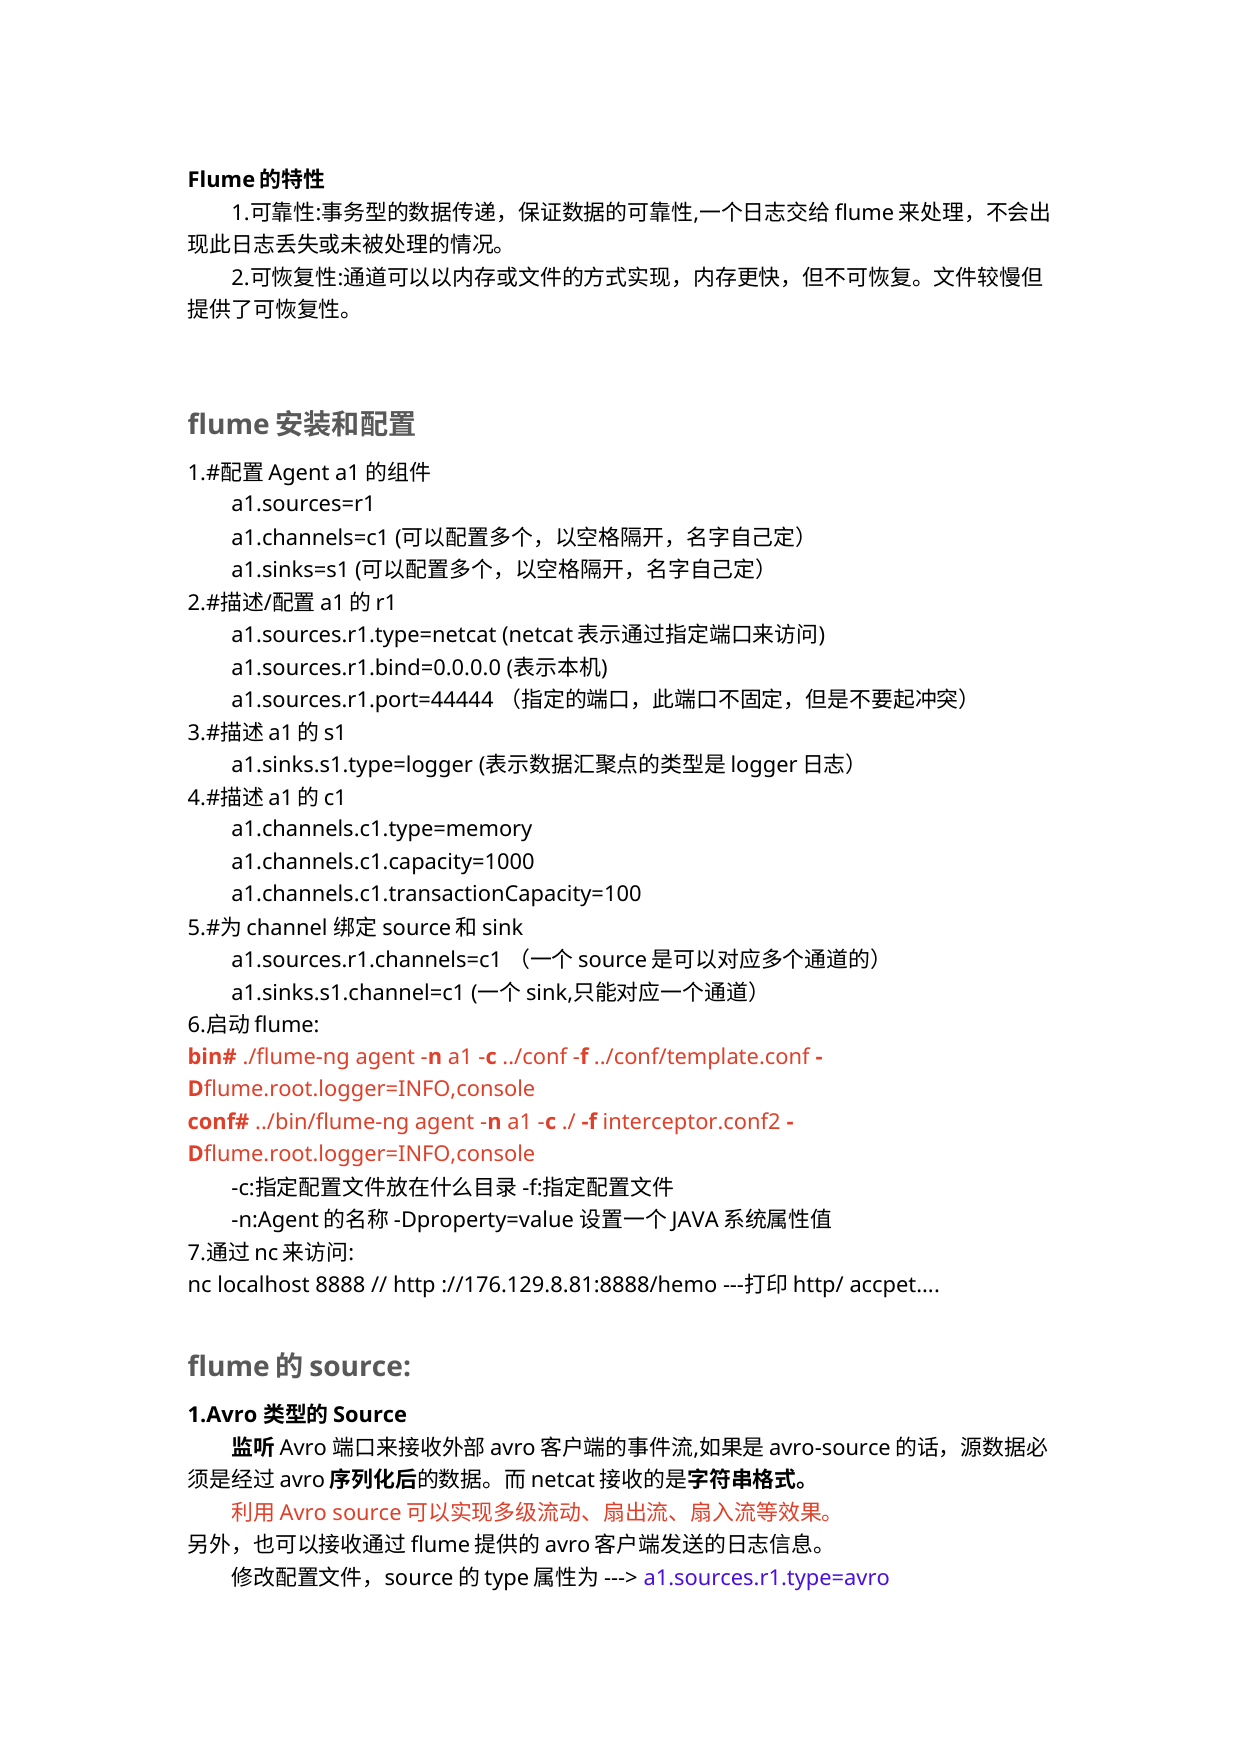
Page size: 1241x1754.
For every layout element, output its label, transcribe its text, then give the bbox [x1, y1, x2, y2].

text a1.sinks=s1 (可以配置多个，以空格隔开，名字自己定） [187, 552, 1053, 584]
text -c:指定配置文件放在什么目录 -f:指定配置文件 [187, 1169, 1053, 1202]
text a1.sources.r1.bind=0.0.0.0 (表示本机) [187, 649, 1053, 682]
text Flume的特性 [187, 162, 1053, 194]
text a1.sources=r1 [187, 487, 1053, 519]
text a1.channels.c1.capacity=1000 [187, 844, 1053, 877]
text a1.channels=c1 (可以配置多个，以空格隔开，名字自己定） [187, 519, 1053, 552]
text 1.Avro 类型的Source [187, 1397, 1053, 1429]
text a1.sources.r1.type=netcat (netcat表示通过指定端口来访问) [187, 617, 1053, 649]
text a1.sources.r1.channels=c1 （一个source是可以对应多个通道的） [187, 942, 1053, 974]
text flume安装和配置 [187, 389, 1053, 454]
text 监听Avro 端口来接收外部avro客户端的事件流,如果是avro-source的话，源数据必须是经过avro序列化后的数据。而netcat接收的是字符串格式。 [187, 1429, 1053, 1494]
text a1.sinks.s1.channel=c1 (一个sink,只能对应一个通道） [187, 974, 1053, 1007]
text 1.#配置Agent a1 的组件 [187, 454, 1053, 487]
text a1.sinks.s1.type=logger (表示数据汇聚点的类型是logger日志） [187, 747, 1053, 779]
text a1.channels.c1.type=memory [187, 812, 1053, 844]
text 修改配置文件，source的type属性为 ---> a1.sources.r1.type=avro [187, 1559, 1053, 1592]
text nc localhost 8888 // http ://176.129.8.81:8888/hemo ---打印http/ accpet.... [187, 1267, 1053, 1299]
text 3.#描述a1的s1 [187, 714, 1053, 747]
text 2.可恢复性:通道可以以内存或文件的方式实现，内存更快，但不可恢复。文件较慢但提供了可恢复性。 [187, 259, 1053, 324]
text 5.#为channel 绑定 source和sink [187, 909, 1053, 942]
text -n:Agent的名称 -Dproperty=value 设置一个JAVA系统属性值 [187, 1202, 1053, 1234]
text a1.channels.c1.transactionCapacity=100 [187, 877, 1053, 909]
text 6.启动flume: [187, 1007, 1053, 1039]
text 另外，也可以接收通过flume提供的avro客户端发送的日志信息。 [187, 1527, 1053, 1559]
text conf# ../bin/flume-ng agent -n a1 -c ./ -f interceptor.conf2 -Dflume.root.logger=INFO,console [187, 1104, 1053, 1169]
text 4.#描述a1的c1 [187, 779, 1053, 812]
text 7.通过nc来访问: [187, 1234, 1053, 1267]
text 利用Avro source可以实现多级流动、扇出流、扇入流等效果。 [187, 1494, 1053, 1527]
text a1.sources.r1.port=44444 （指定的端口，此端口不固定，但是不要起冲突） [187, 682, 1053, 714]
text 1.可靠性:事务型的数据传递，保证数据的可靠性,一个日志交给flume来处理，不会出现此日志丢失或未被处理的情况。 [187, 194, 1053, 259]
text flume的source: [187, 1332, 1053, 1397]
text bin# ./flume-ng agent -n a1 -c ../conf -f ../conf/template.conf -Dflume.root.logger=INFO,console [187, 1039, 1053, 1104]
text 2.#描述/配置a1的r1 [187, 584, 1053, 617]
